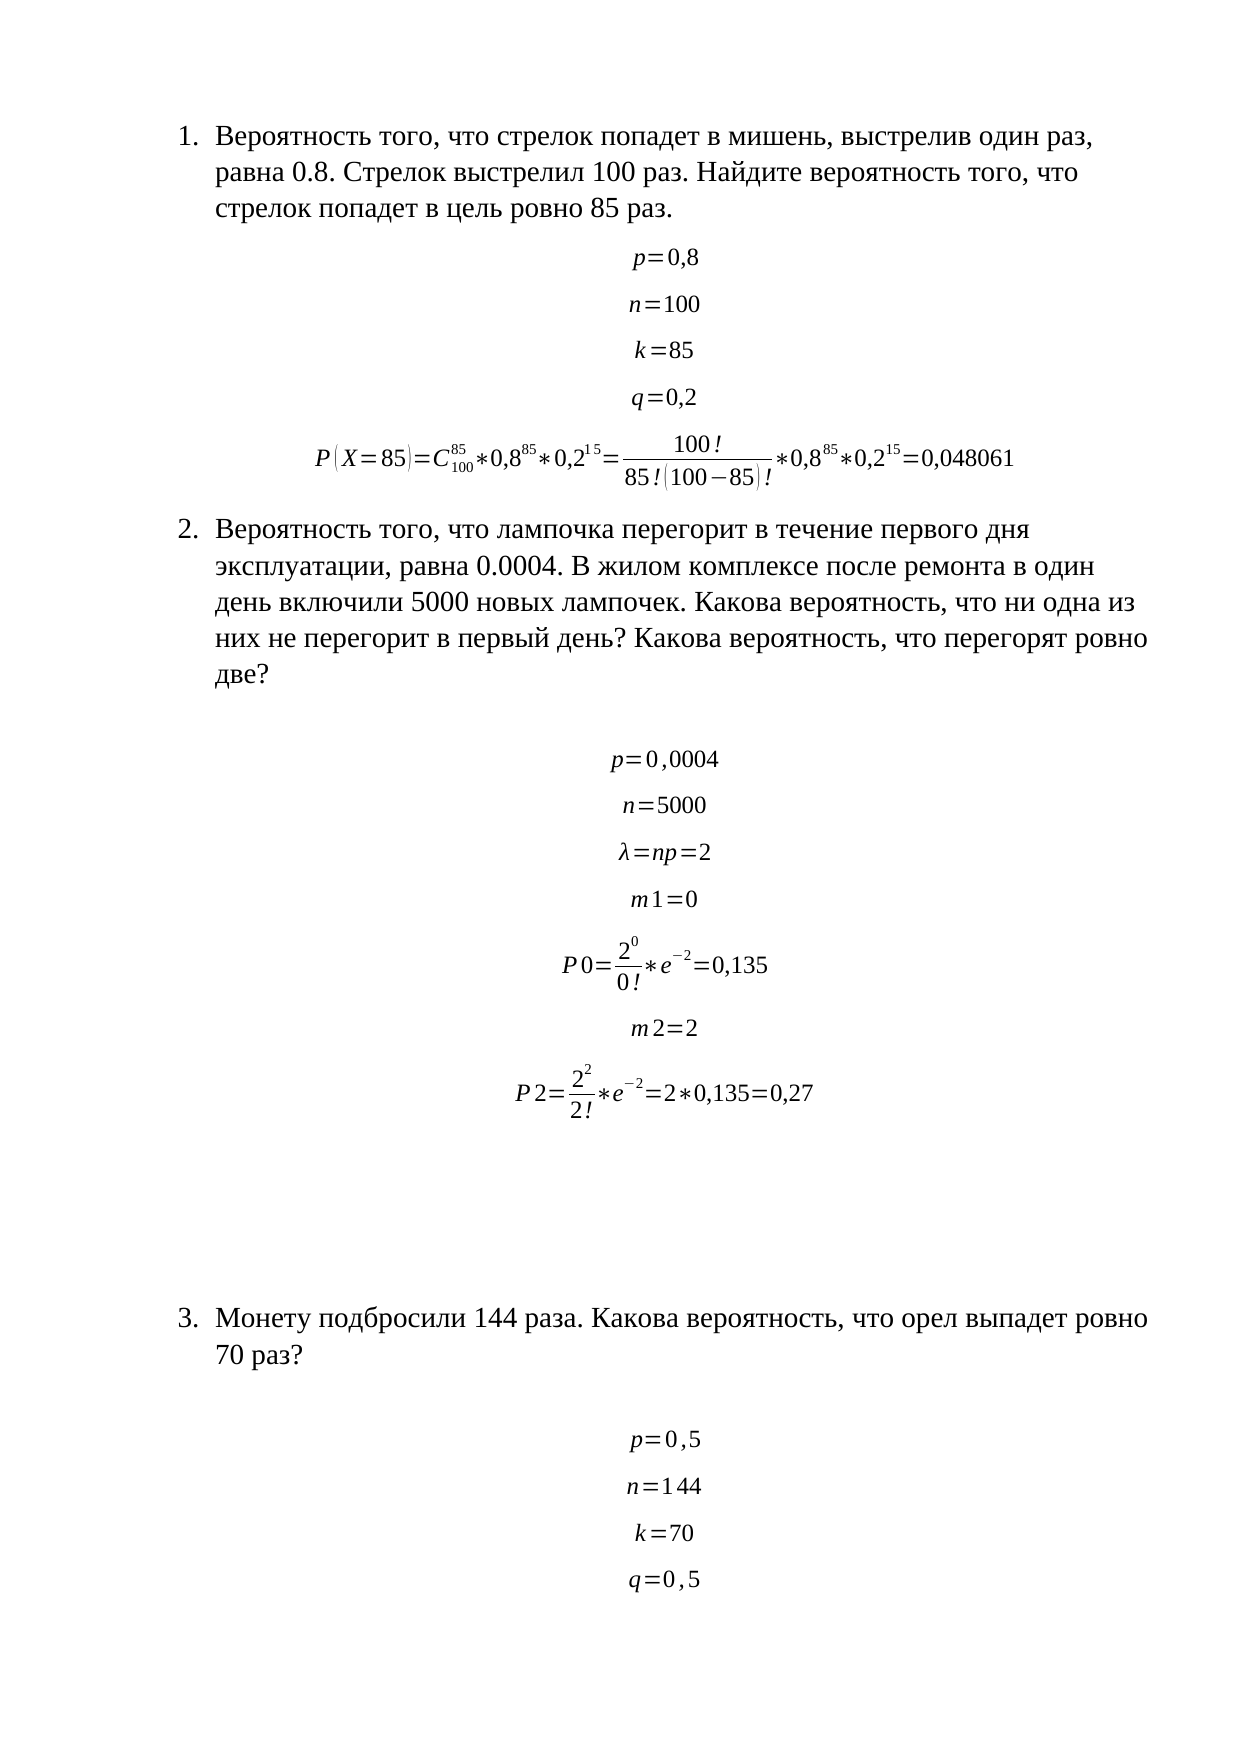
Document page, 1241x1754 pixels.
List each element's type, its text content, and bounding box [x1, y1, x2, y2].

list Монету подбросили 144 раза. Какова вероятность, что орел выпадет ровно 70 раз? [177, 1301, 1152, 1370]
list Вероятность того, что стрелок попадет в мишень, выстрелив один раз, равна 0.8. Стрелок выстрелил 100 раз. Найдите вероятность того, что стрелок попадет в цель ровно 85 раз. [177, 118, 1152, 224]
list Вероятность того, что лампочка перегорит в течение первого дня эксплуатации, равна 0.0004. В жилом комплексе после ремонта в один день включили 5000 новых лампочек. Какова вероятность, что ни одна из них не перегорит в первый день? Какова вероятность, что перегорят ровно две? [177, 512, 1152, 690]
